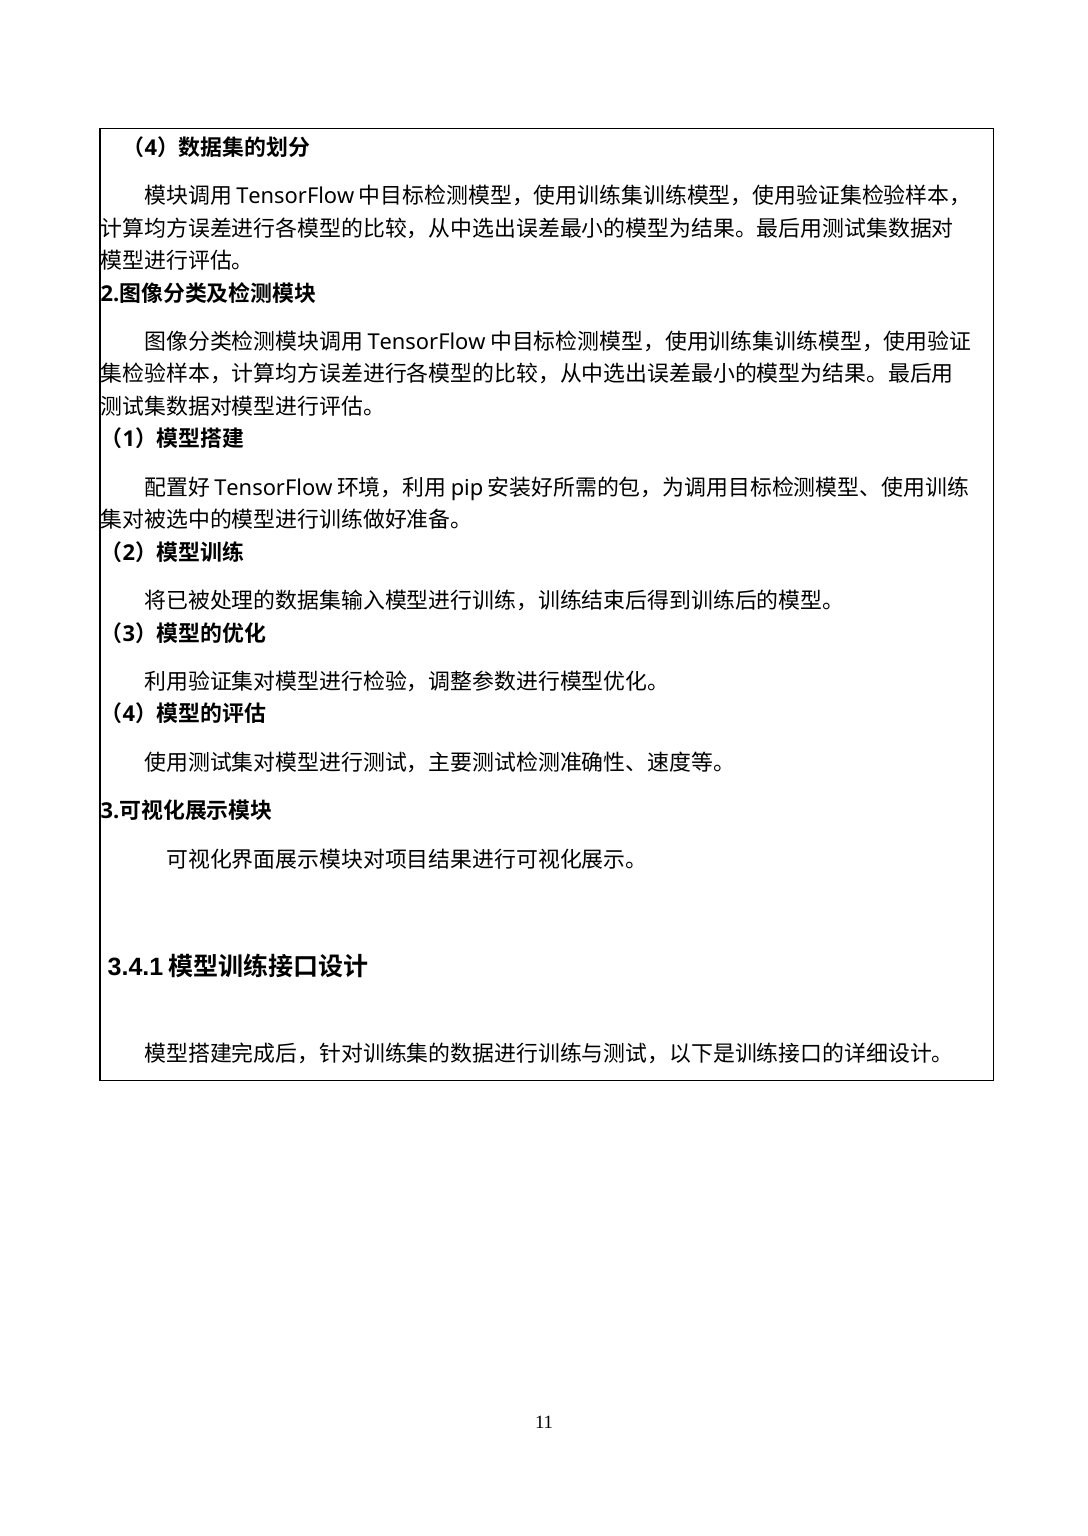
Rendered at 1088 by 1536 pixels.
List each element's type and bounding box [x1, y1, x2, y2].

table_cell [101, 129, 993, 1080]
